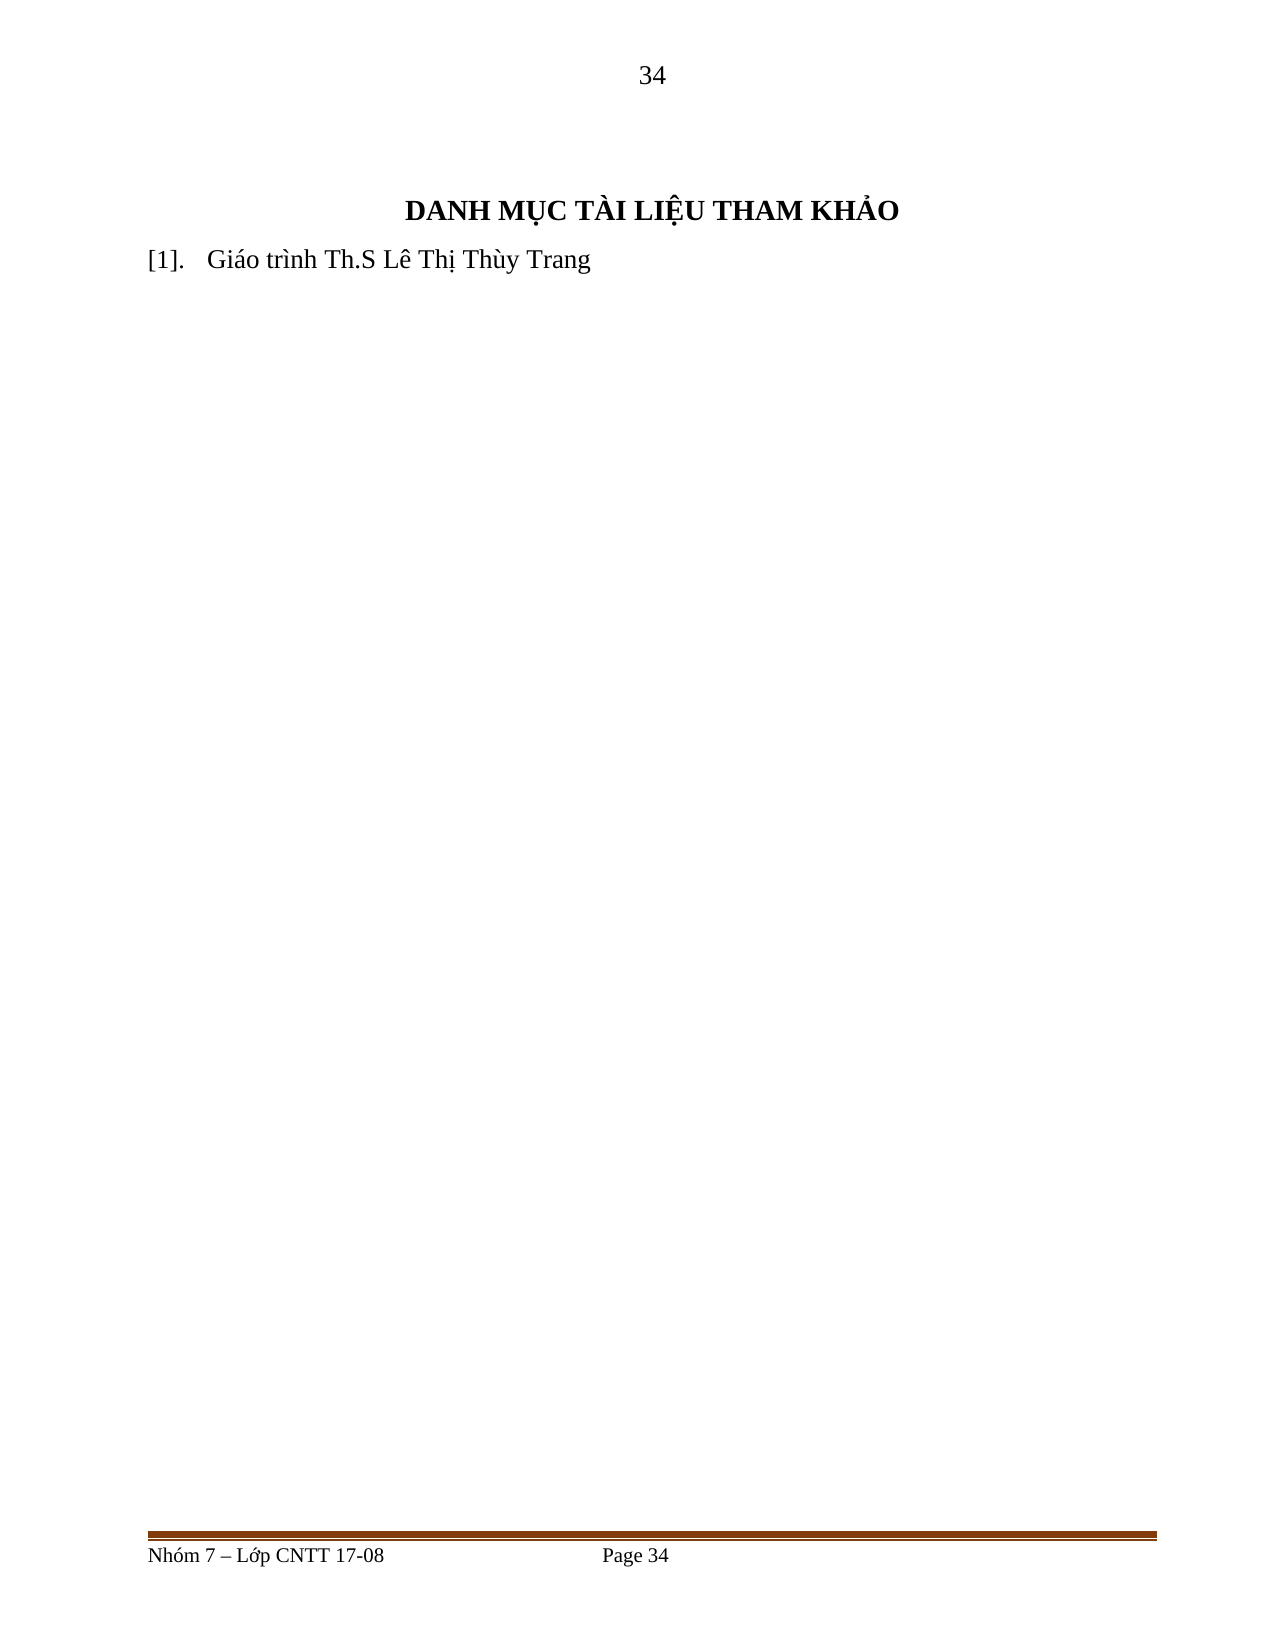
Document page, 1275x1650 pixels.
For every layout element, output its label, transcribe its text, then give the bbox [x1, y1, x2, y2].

list Giáo trình Th.S Lê Thị Thùy Trang [148, 243, 1157, 274]
subtitle DANH MỤC TÀI LIỆU THAM KHẢO [148, 193, 1157, 227]
